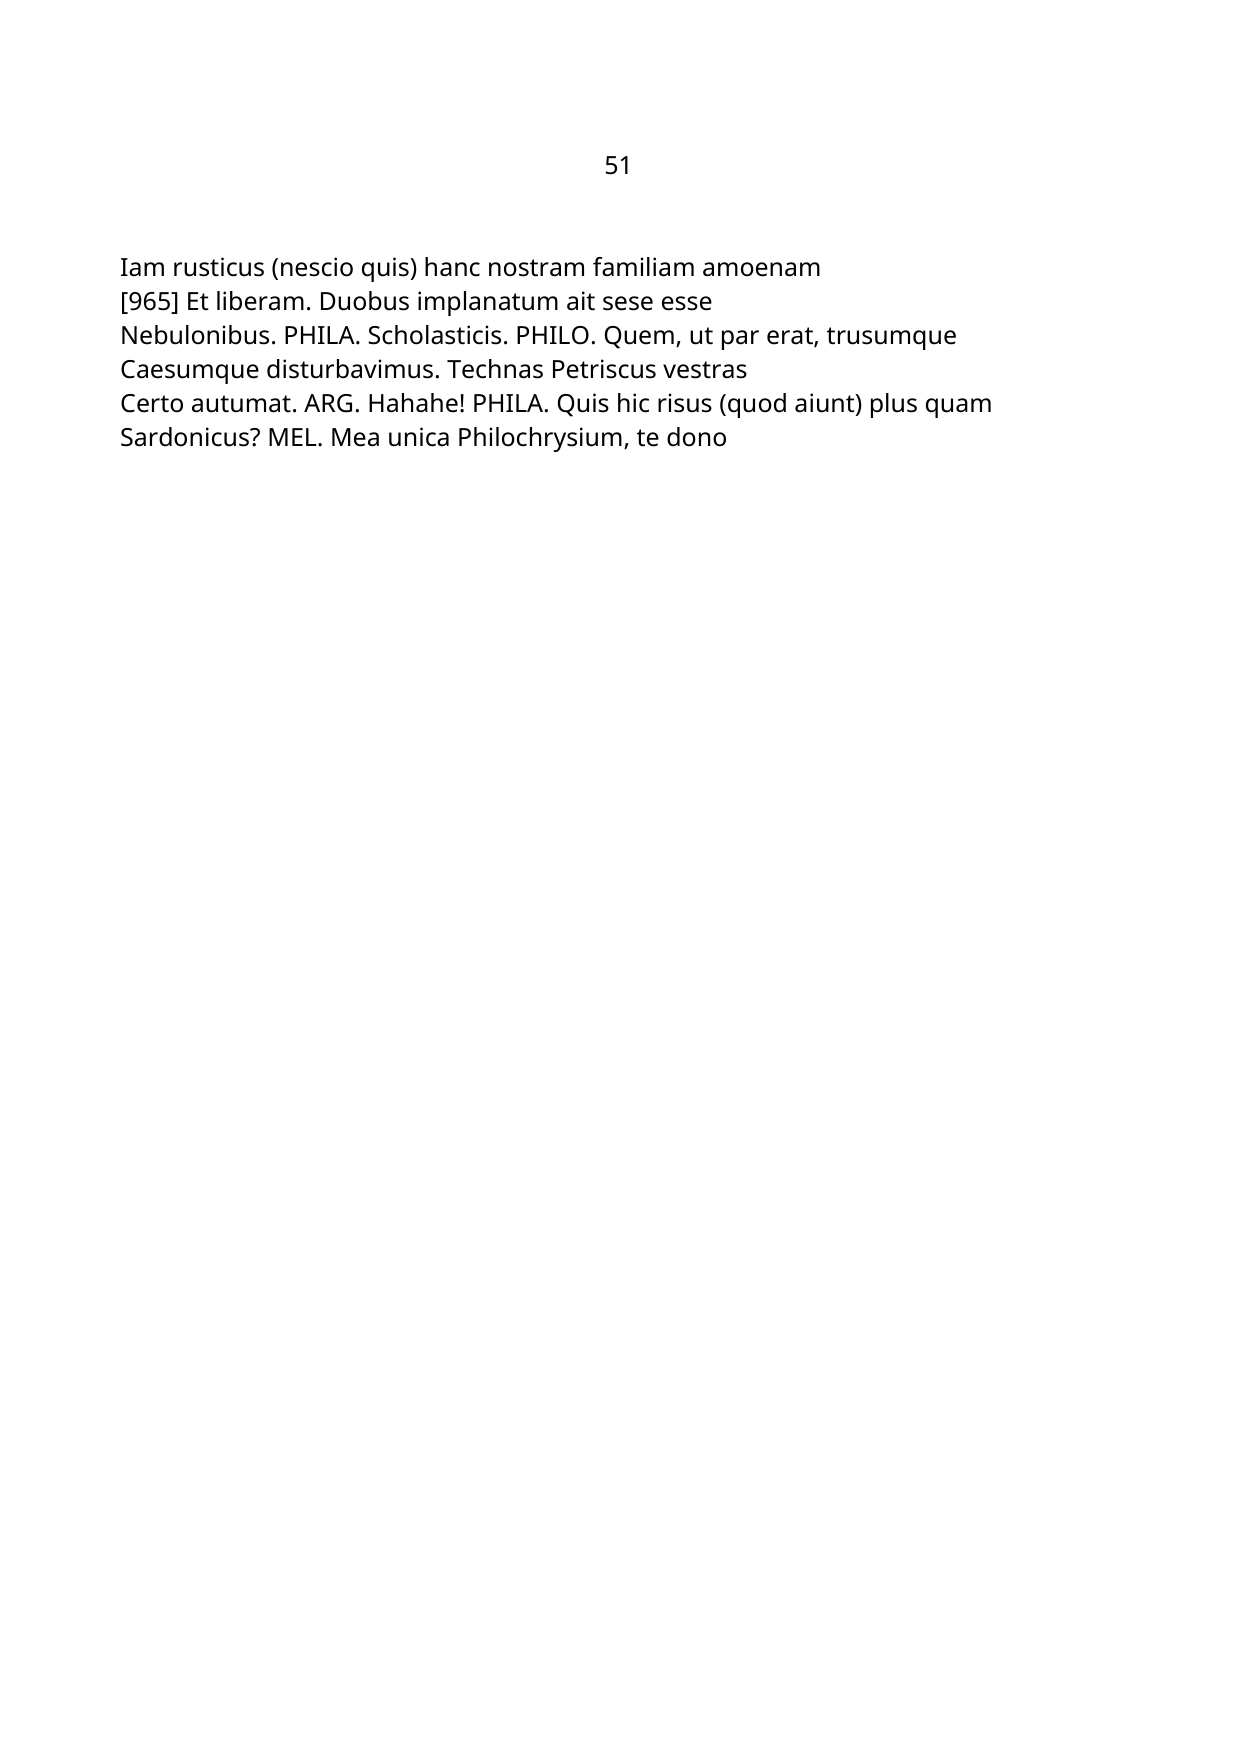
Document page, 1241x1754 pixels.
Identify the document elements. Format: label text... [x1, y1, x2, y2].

text [965] Et liberam. Duobus implanatum ait sese esse [120, 284, 1120, 318]
text Iam rusticus (nescio quis) hanc nostram familiam amoenam [120, 250, 1120, 284]
text Nebulonibus. PHILA. Scholasticis. PHILO. Quem, ut par erat, trusumque [120, 318, 1120, 352]
text Certo autumat. ARG. Hahahe! PHILA. Quis hic risus (quod aiunt) plus quam [120, 386, 1120, 420]
text Caesumque disturbavimus. Technas Petriscus vestras [120, 352, 1120, 386]
text Sardonicus? MEL. Mea unica Philochrysium, te dono [120, 420, 1120, 454]
